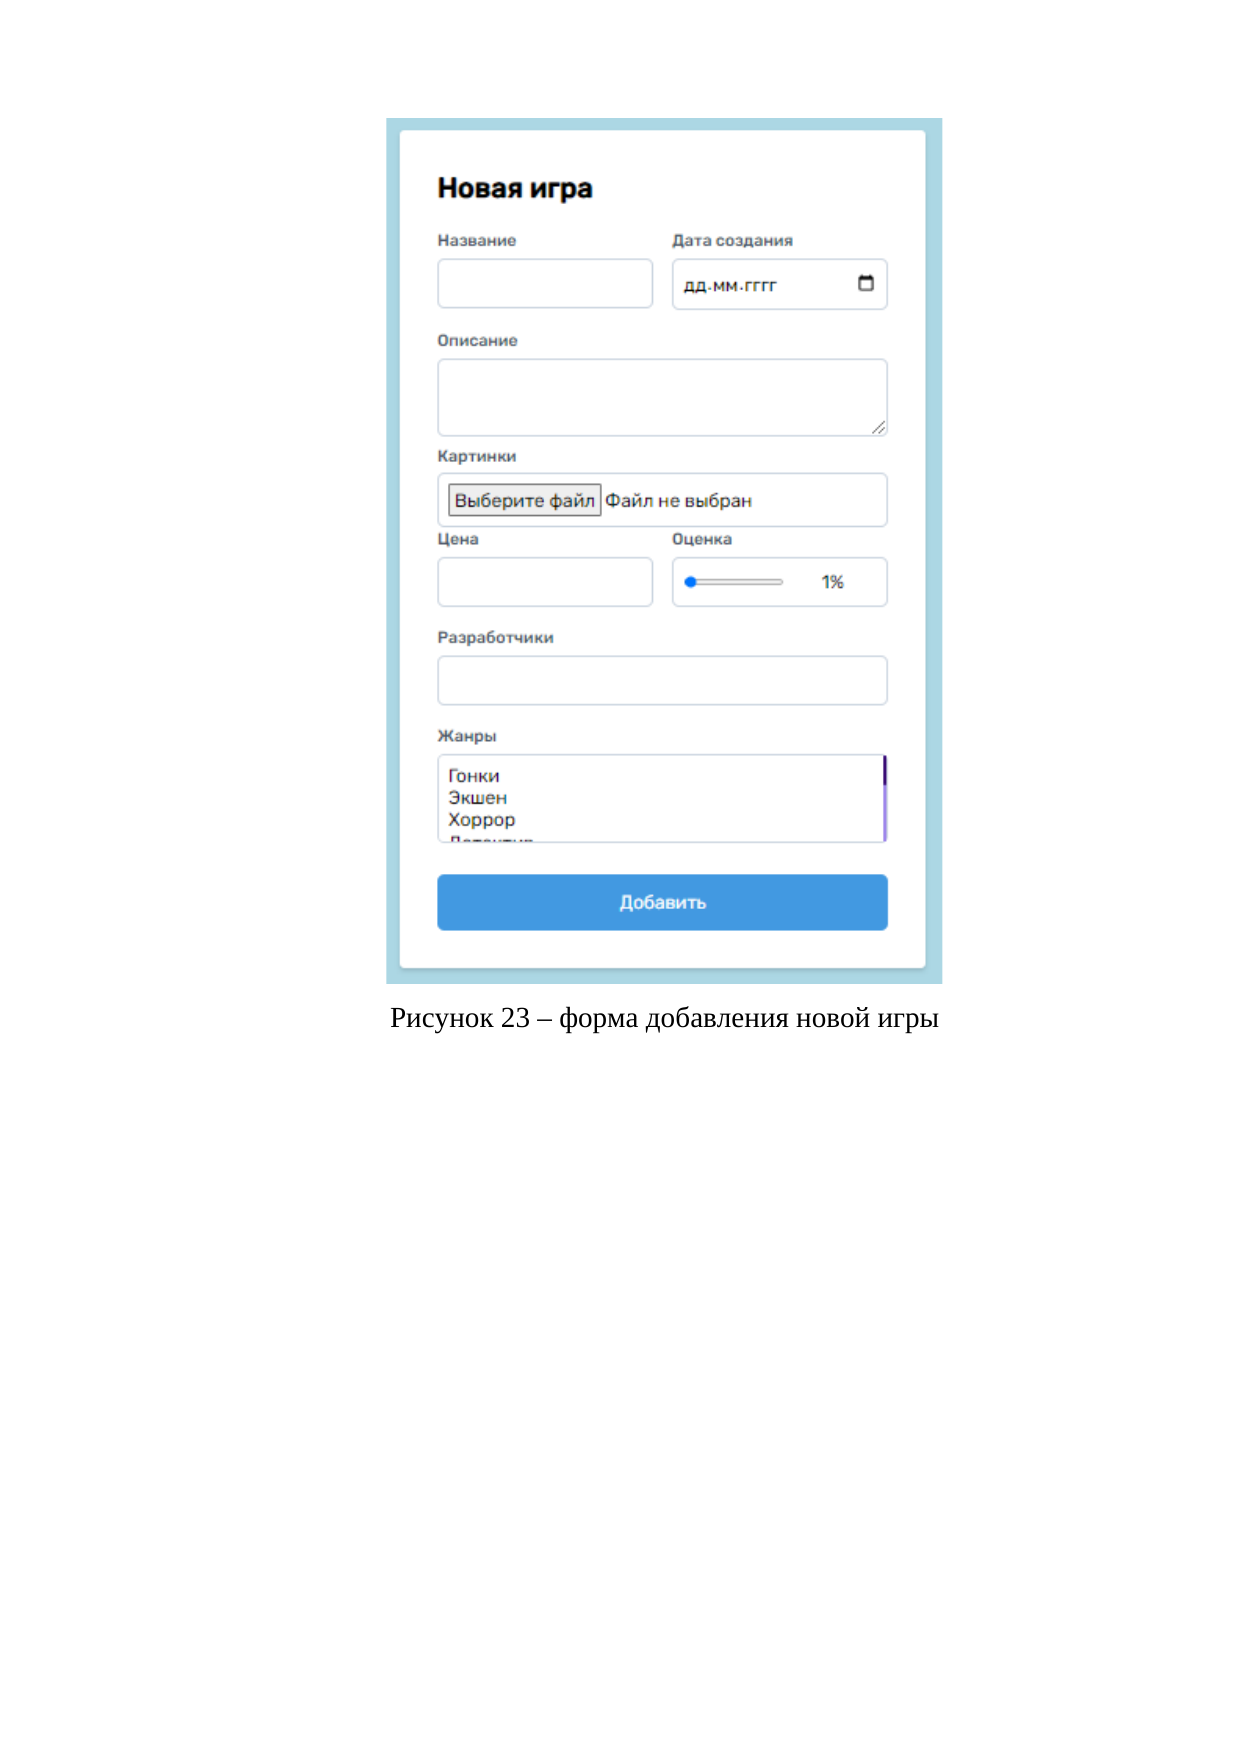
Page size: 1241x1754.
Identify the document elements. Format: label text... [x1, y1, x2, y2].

text Рисунок 23 – форма добавления новой игры [148, 1001, 1181, 1034]
picture [386, 118, 943, 984]
